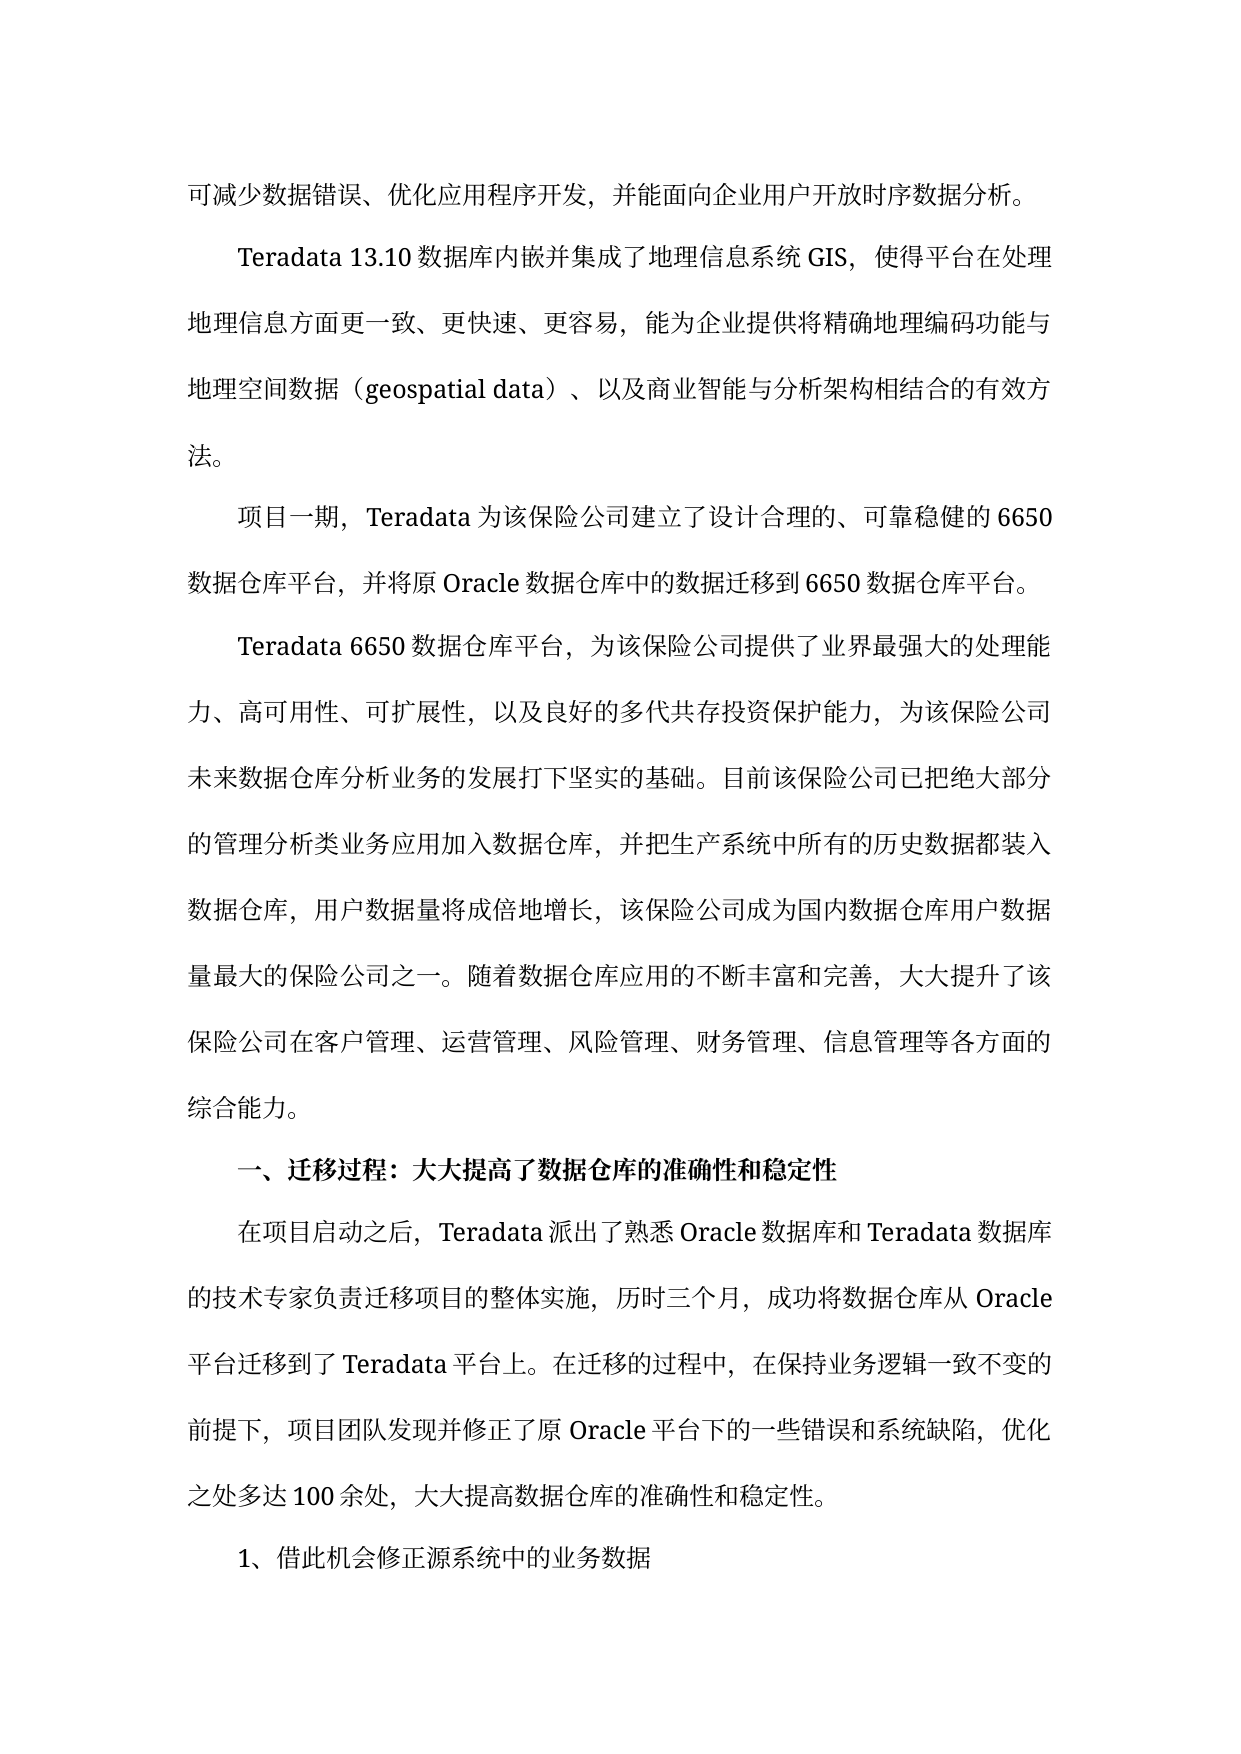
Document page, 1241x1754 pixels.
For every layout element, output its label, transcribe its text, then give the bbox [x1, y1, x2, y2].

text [187, 172, 1053, 216]
text 在项目启动之后，Teradata派出了熟悉Oracle数据库和Teradata数据库的技术专家负责迁移项目的整体实施，历时三个月，成功将数据仓库从Oracle平台迁移到了Teradata平台上。在迁移的过程中，在保持业务逻辑一致不变的前提下，项目团队发现并修正了原Oracle平台下的一些错误和系统缺陷，优化之处多达100余处，大大提高数据仓库的准确性和稳定性。 [187, 1208, 1053, 1517]
text Teradata 6650数据仓库平台，为该保险公司提供了业界最强大的处理能力、高可用性、可扩展性，以及良好的多代共存投资保护能力，为该保险公司未来数据仓库分析业务的发展打下坚实的基础。目前该保险公司已把绝大部分的管理分析类业务应用加入数据仓库，并把生产系统中所有的历史数据都装入数据仓库，用户数据量将成倍地增长，该保险公司成为国内数据仓库用户数据量最大的保险公司之一。随着数据仓库应用的不断丰富和完善，大大提升了该保险公司在客户管理、运营管理、风险管理、财务管理、信息管理等各方面的综合能力。 [187, 622, 1053, 1128]
text Teradata 13.10数据库内嵌并集成了地理信息系统GIS，使得平台在处理地理信息方面更一致、更快速、更容易，能为企业提供将精确地理编码功能与地理空间数据（geospatial data）、以及商业智能与分析架构相结合的有效方法。 [187, 234, 1053, 476]
text 项目一期，Teradata为该保险公司建立了设计合理的、可靠稳健的6650数据仓库平台，并将原Oracle数据仓库中的数据迁移到6650数据仓库平台。 [187, 494, 1053, 604]
text 一、迁移过程：大大提高了数据仓库的准确性和稳定性 [187, 1146, 1053, 1191]
text 1、借此机会修正源系统中的业务数据 [187, 1535, 1053, 1579]
